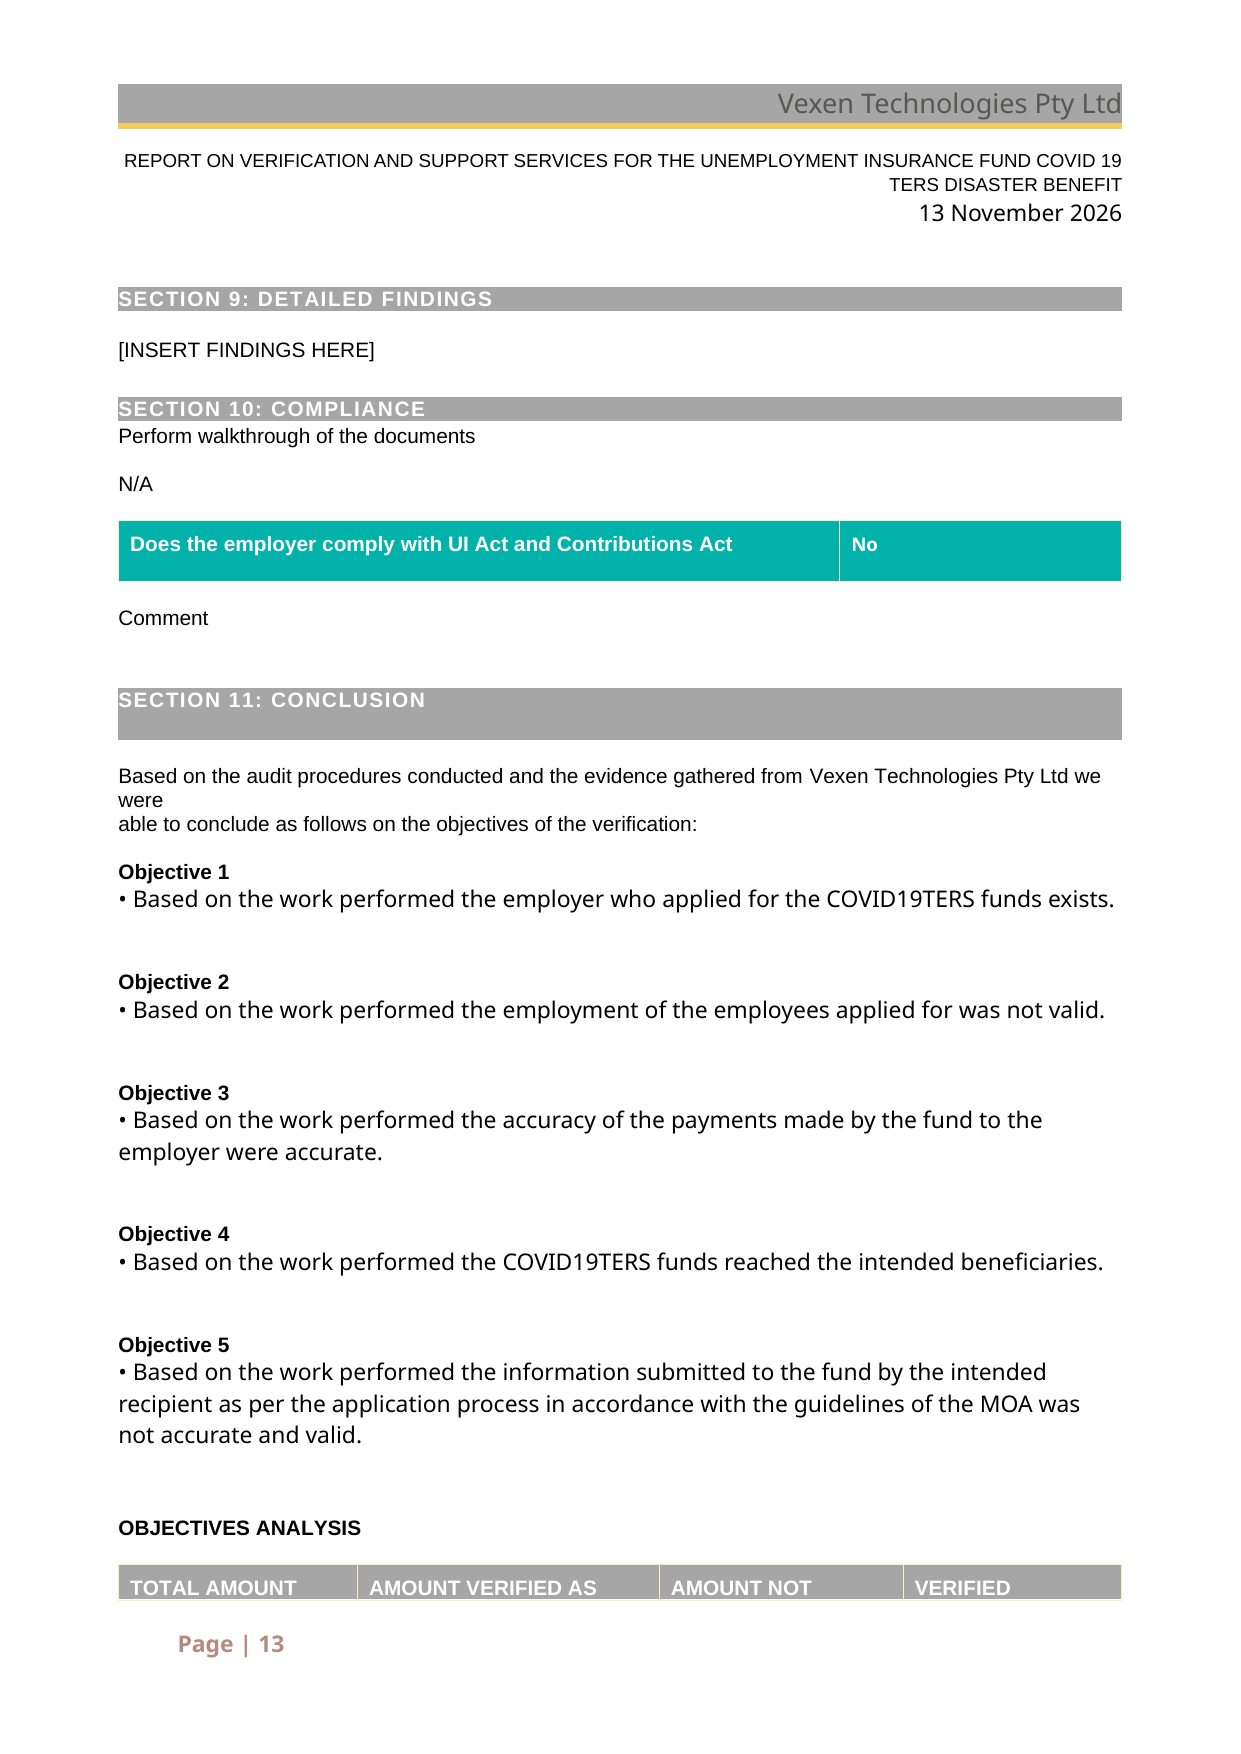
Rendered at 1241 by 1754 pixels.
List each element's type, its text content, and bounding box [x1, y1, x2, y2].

text • Based on the work performed the employer who applied for the COVID19TERS funds exists. [118, 883, 1122, 946]
text SECTION 10: COMPLIANCE [118, 397, 1122, 421]
text OBJECTIVES ANALYSIS [118, 1516, 1122, 1540]
text Objective 3 [118, 1080, 1122, 1104]
text Objective 5 [118, 1332, 1122, 1356]
text SECTION 9: DETAILED FINDINGS [118, 287, 1122, 311]
text able to conclude as follows on the objectives of the verification: [118, 812, 1122, 836]
text • Based on the work performed the accuracy of the payments made by the fund to the employer were accurate. [118, 1104, 1122, 1198]
text • Based on the work performed the COVID19TERS funds reached the intended beneficiaries. [118, 1246, 1122, 1308]
text SECTION 11: CONCLUSION [118, 688, 1122, 712]
text • Based on the work performed the employment of the employees applied for was not valid. [118, 994, 1122, 1056]
table_header No [840, 521, 1121, 581]
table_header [119, 1565, 357, 1599]
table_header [660, 1565, 903, 1599]
text Comment [118, 606, 1122, 630]
text N/A [118, 472, 1122, 496]
text • Based on the work performed the information submitted to the fund by the intended recipient as per the application process in accordance with the guidelines of the MOA was not accurate and valid. [118, 1356, 1122, 1481]
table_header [358, 1565, 659, 1599]
text Objective 4 [118, 1222, 1122, 1246]
text Objective 1 [118, 859, 1122, 883]
table_header Does the employer comply with UI Act and Contributions Act [119, 521, 839, 581]
text Perform walkthrough of the documents [118, 424, 1122, 448]
text Objective 2 [118, 970, 1122, 994]
table_header VERIFIED PERCENTAGE [904, 1565, 1121, 1599]
text [INSERT FINDINGS HERE] [118, 338, 1122, 362]
text Based on the audit procedures conducted and the evidence gathered from Vexen Technologies Pty Ltd we were [118, 764, 1122, 812]
